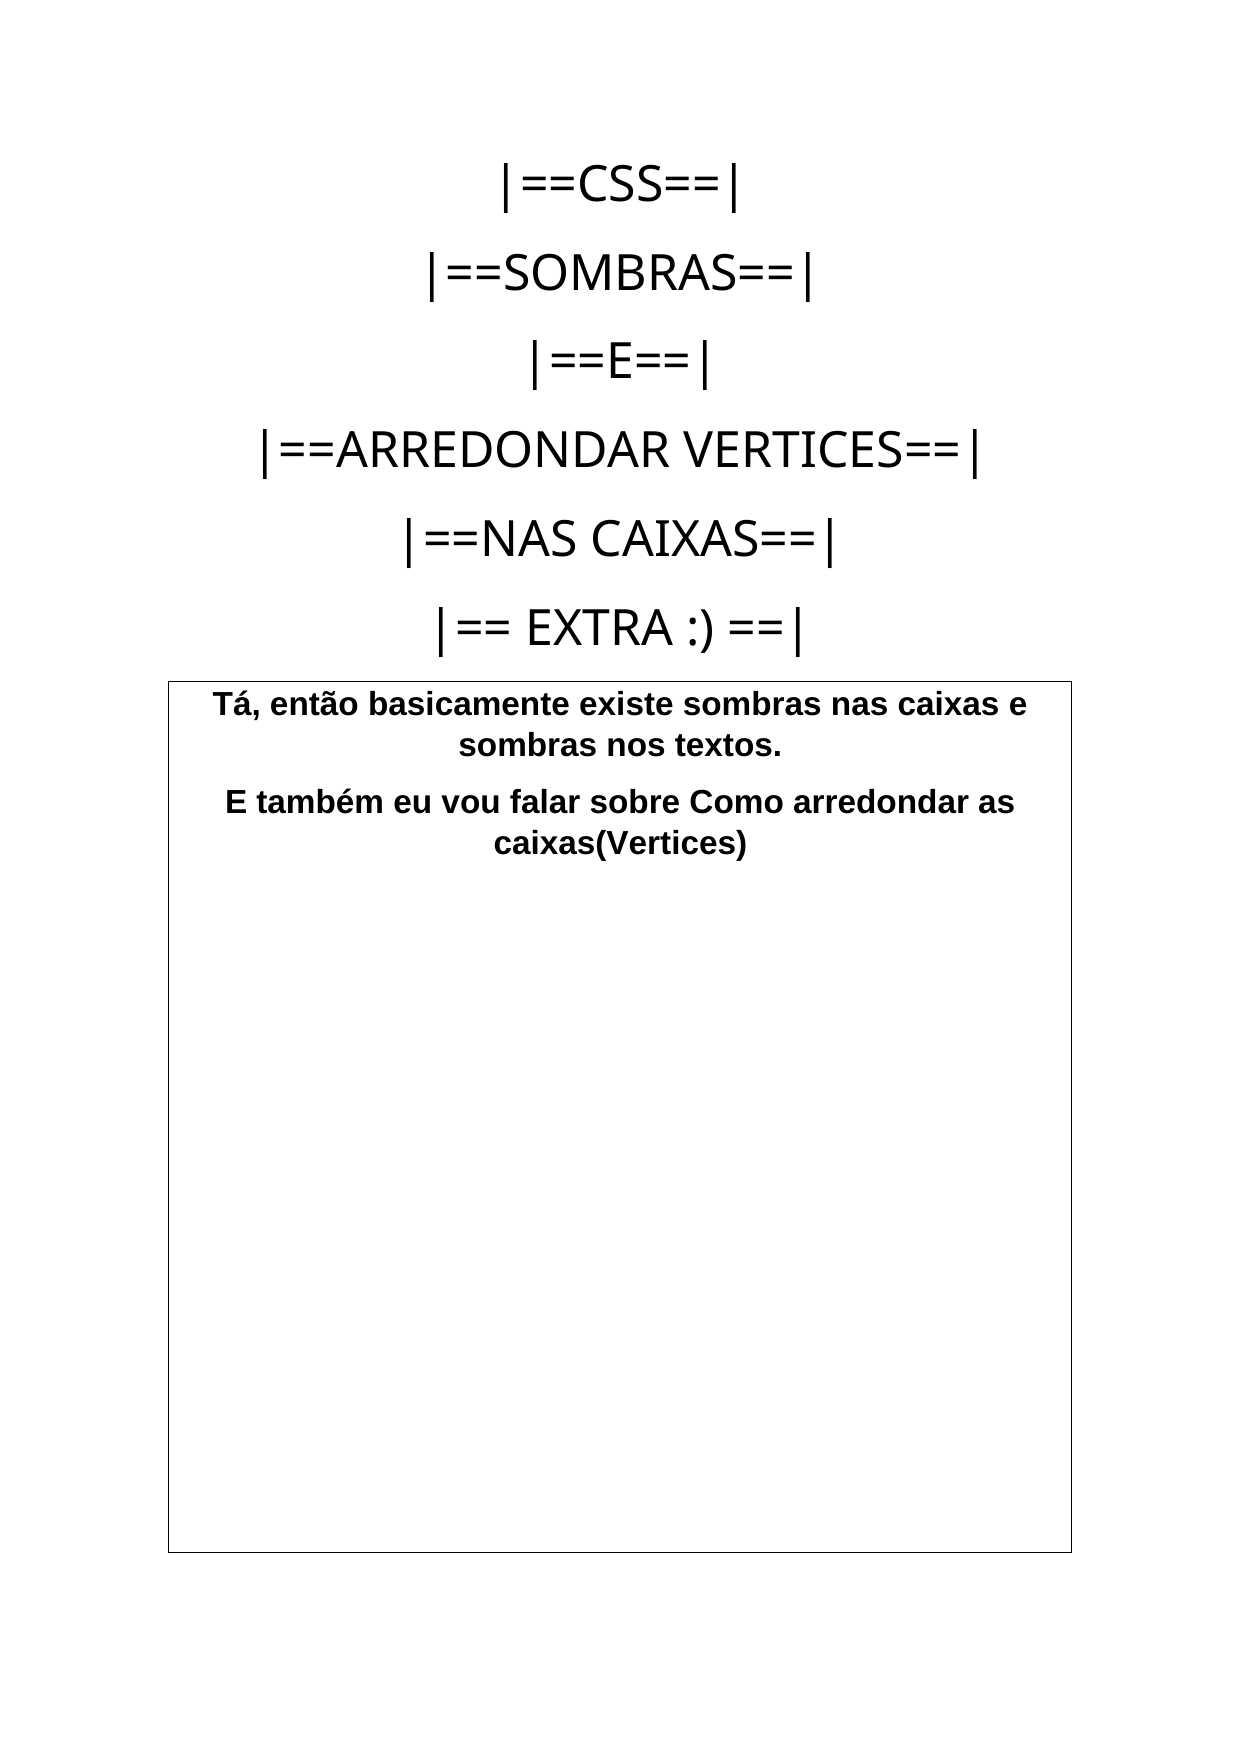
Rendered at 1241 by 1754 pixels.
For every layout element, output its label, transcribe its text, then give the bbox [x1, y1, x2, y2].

text |==NAS CAIXAS==| [177, 503, 1063, 571]
text |==SOMBRAS==| [177, 236, 1063, 304]
text |==E==| [177, 325, 1063, 393]
text |== EXTRA :) ==| [177, 592, 1063, 660]
text |==ARREDONDAR VERTICES==| [177, 414, 1063, 482]
text E também eu vou falar sobre Como arredondar as caixas(Vertices) [169, 779, 1071, 861]
text Tá, então basicamente existe sombras nas caixas e sombras nos textos. [169, 682, 1071, 763]
text |==CSS==| [177, 148, 1063, 216]
